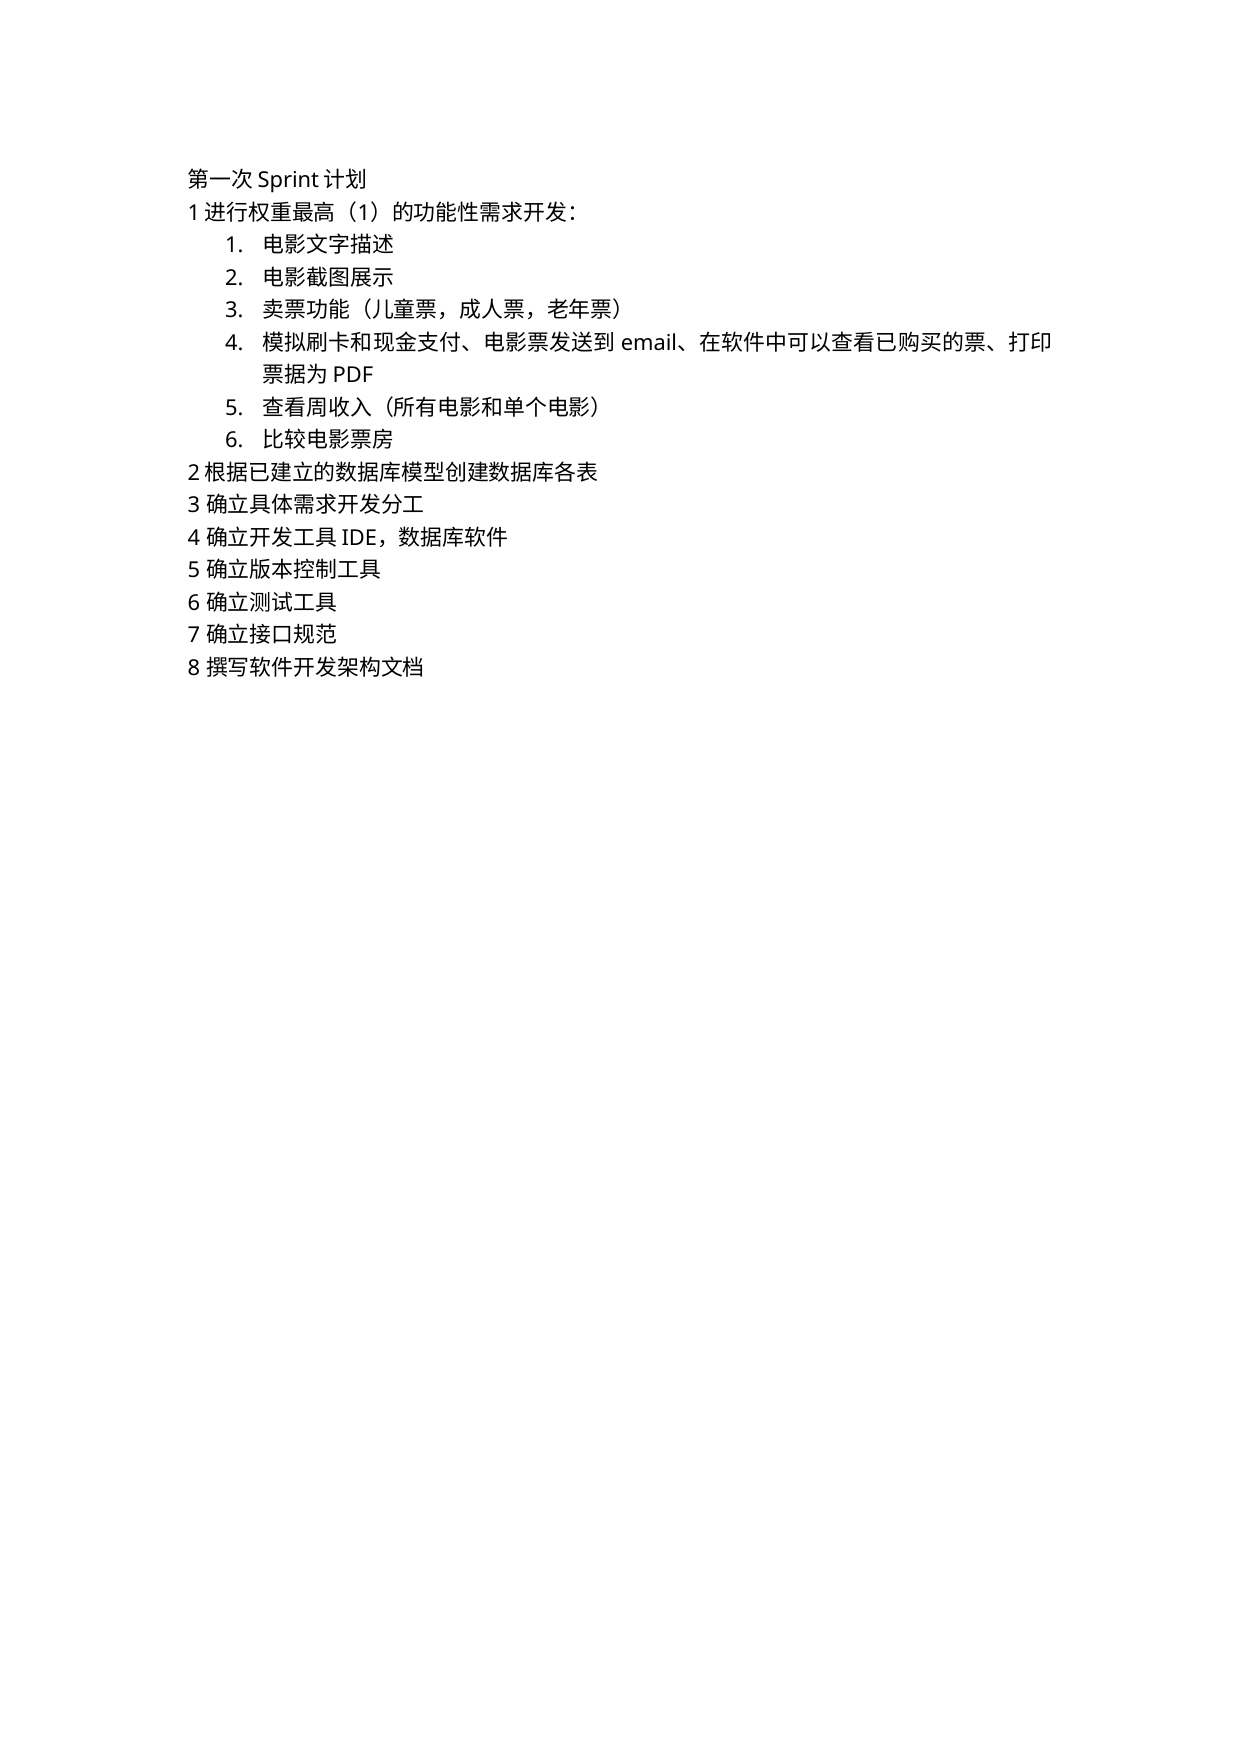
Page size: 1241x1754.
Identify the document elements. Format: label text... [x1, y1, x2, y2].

list 查看周收入（所有电影和单个电影） [225, 389, 1053, 422]
text 2根据已建立的数据库模型创建数据库各表 [187, 454, 1053, 487]
text 4 确立开发工具IDE，数据库软件 [187, 519, 1053, 552]
text 7 确立接口规范 [187, 617, 1053, 649]
list 电影文字描述 [225, 227, 1053, 259]
text 1进行权重最高（1）的功能性需求开发： [187, 194, 1053, 227]
list 电影截图展示 [225, 259, 1053, 292]
text 3 确立具体需求开发分工 [187, 487, 1053, 519]
list 卖票功能（儿童票，成人票，老年票） [225, 292, 1053, 324]
list 比较电影票房 [225, 422, 1053, 454]
text 8 撰写软件开发架构文档 [187, 649, 1053, 682]
text 第一次Sprint计划 [187, 162, 1053, 194]
text 6 确立测试工具 [187, 584, 1053, 617]
list 模拟刷卡和现金支付、电影票发送到email、在软件中可以查看已购买的票、打印票据为PDF [225, 324, 1053, 389]
text 5 确立版本控制工具 [187, 552, 1053, 584]
